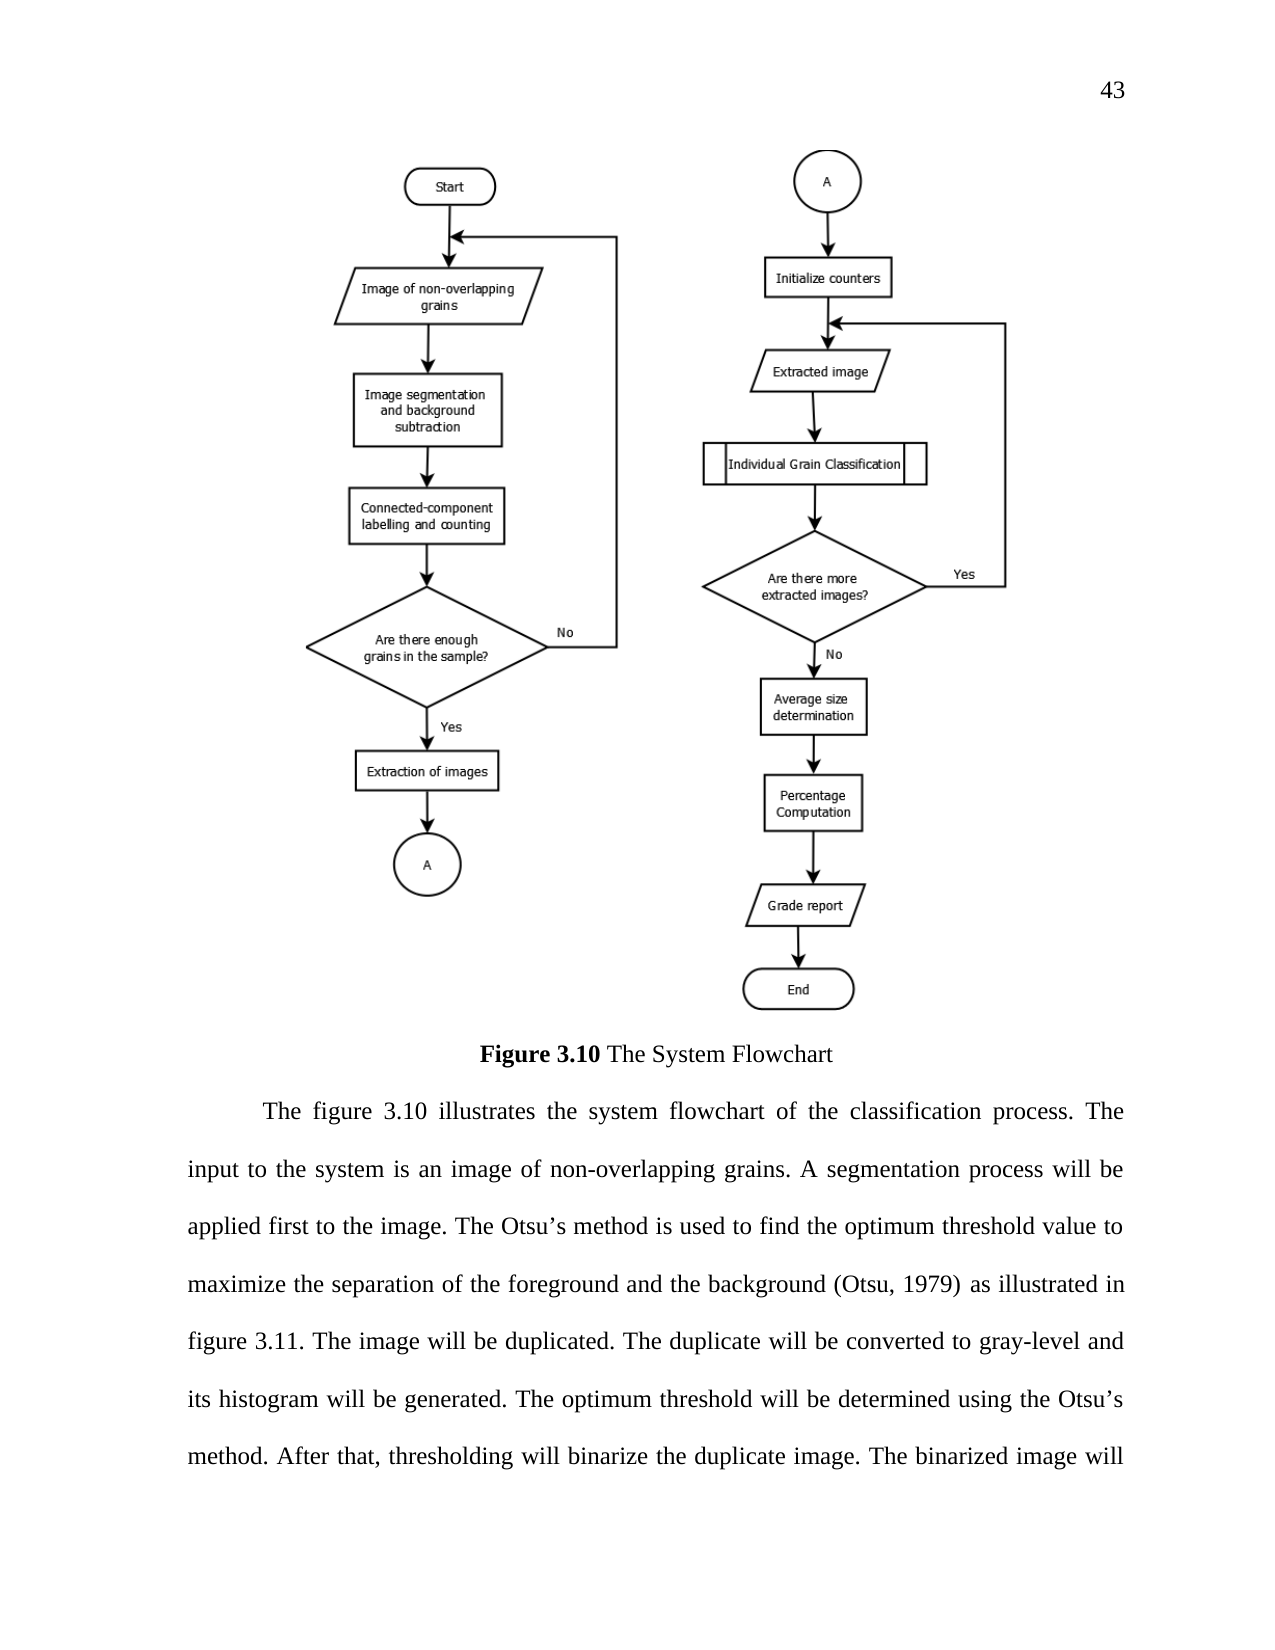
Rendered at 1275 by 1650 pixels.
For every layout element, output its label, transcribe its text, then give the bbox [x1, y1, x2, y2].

text Figure 3.10 The System Flowchart [187, 1039, 1125, 1068]
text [187, 1096, 1125, 1470]
picture [305, 150, 1007, 1011]
